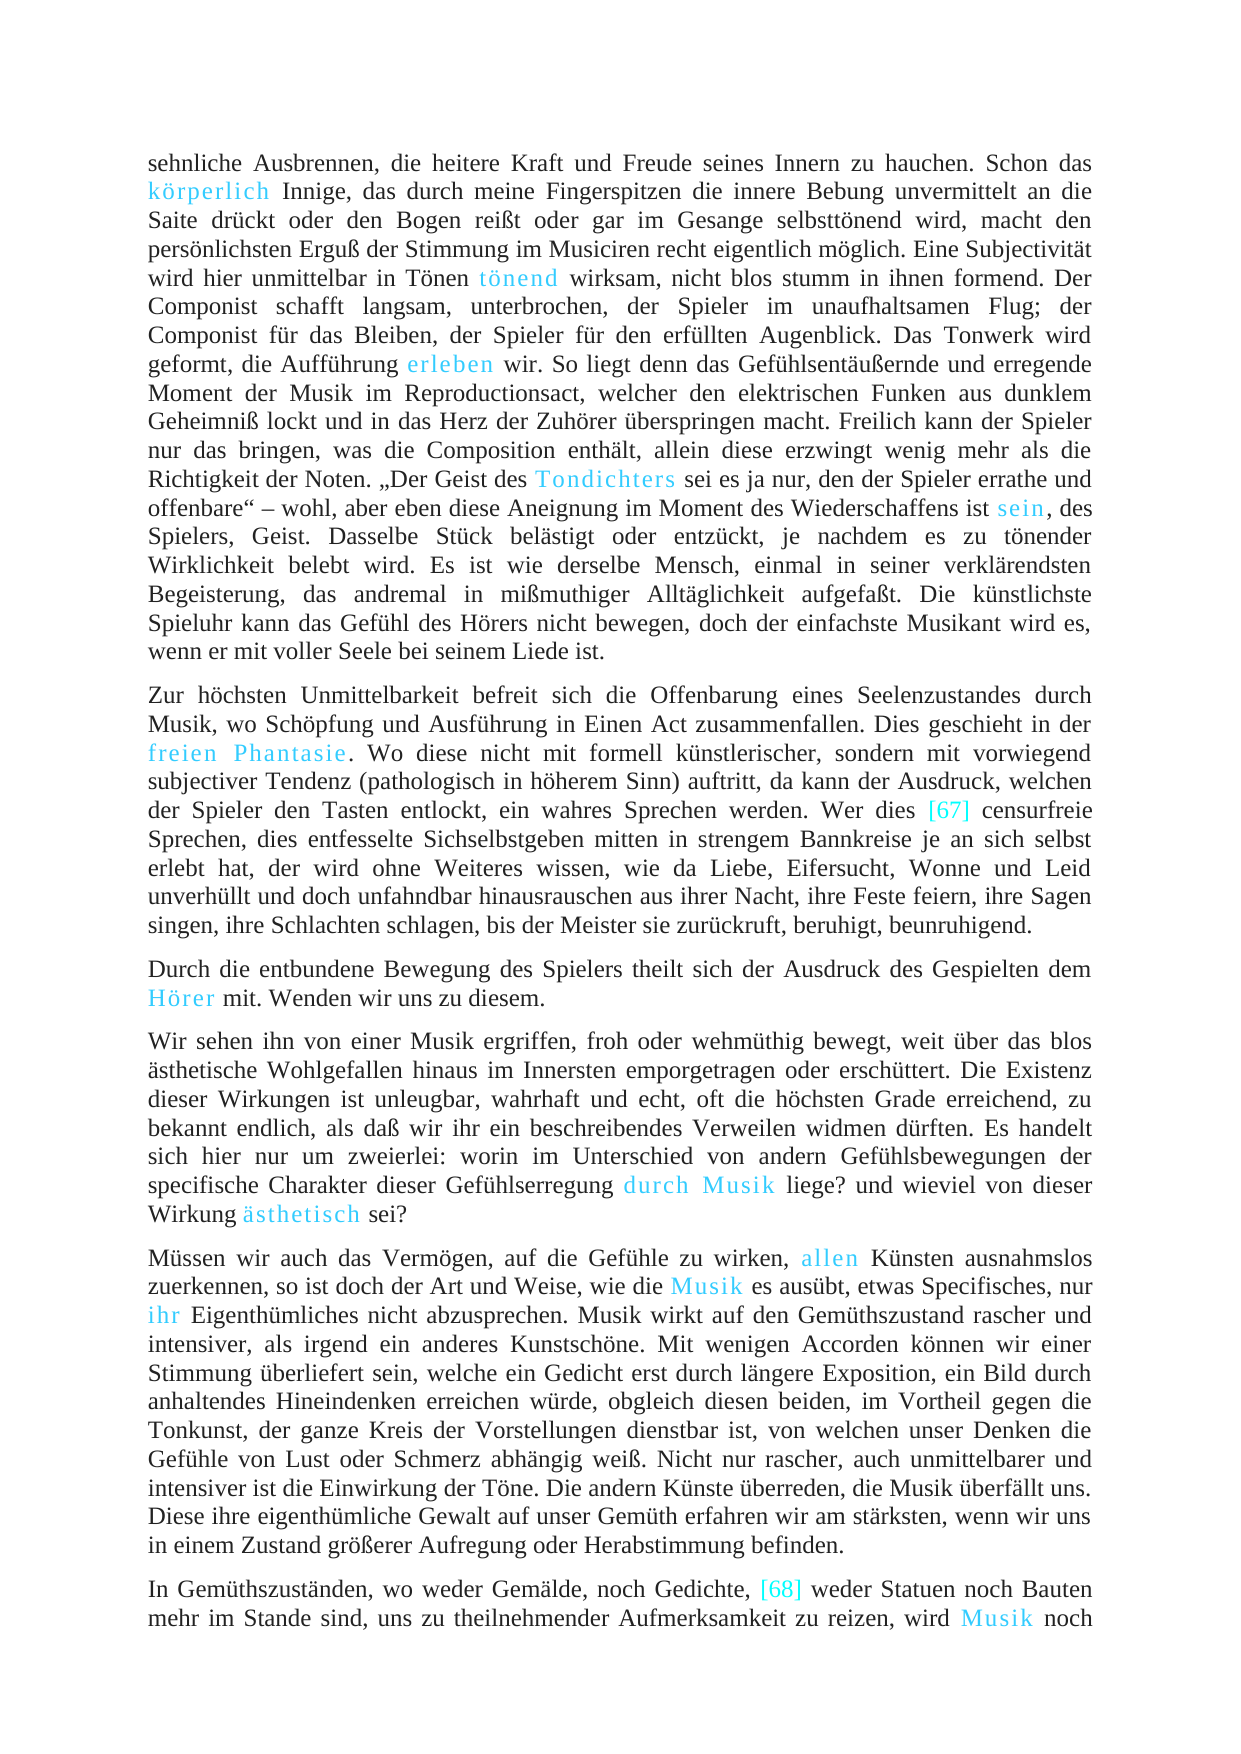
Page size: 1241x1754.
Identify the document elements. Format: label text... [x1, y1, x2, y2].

text Wir sehen ihn von einer Musik ergriffen, froh oder wehmüthig bewegt, weit über das blos ästhetische Wohlgefallen hinaus im Innersten emporgetragen oder erschüttert. Die Existenz dieser Wirkungen ist unleugbar, wahrhaft und echt, oft die höchsten Grade erreichend, zu bekannt endlich, als daß wir ihr ein beschreibendes Verweilen widmen dürften. Es handelt sich hier nur um zweierlei: worin im Unterschied von andern Gefühlsbewegungen der specifische Charakter dieser Gefühlserregung durch Musik liege? und wieviel von dieser Wirkung ästhetisch sei? [148, 1026, 1093, 1228]
text Müssen wir auch das Vermögen, auf die Gefühle zu wirken, allen Künsten ausnahmslos zuerkennen, so ist doch der Art und Weise, wie die Musik es ausübt, etwas Specifisches, nur ihr Eigenthümliches nicht abzusprechen. Musik wirkt auf den Gemüthszustand rascher und intensiver, als irgend ein anderes Kunstschöne. Mit wenigen Accorden können wir einer Stimmung überliefert sein, welche ein Gedicht erst durch längere Exposition, ein Bild durch anhaltendes Hineindenken erreichen würde, obgleich diesen beiden, im Vortheil gegen die Tonkunst, der ganze Kreis der Vorstellungen dienstbar ist, von welchen unser Denken die Gefühle von Lust oder Schmerz abhängig weiß. Nicht nur rascher, auch unmittelbarer und intensiver ist die Einwirkung der Töne. Die andern Künste überreden, die Musik überfällt uns. Diese ihre eigenthümliche Gewalt auf unser Gemüth erfahren wir am stärksten, wenn wir uns in einem Zustand größerer Aufregung oder Herabstimmung befinden. [148, 1243, 1093, 1559]
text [148, 148, 1093, 665]
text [148, 1574, 1093, 1631]
text Durch die entbundene Bewegung des Spielers theilt sich der Ausdruck des Gespielten dem Hörer mit. Wenden wir uns zu diesem. [148, 954, 1093, 1011]
text Zur höchsten Unmittelbarkeit befreit sich die Offenbarung eines Seelenzustandes durch Musik, wo Schöpfung und Ausführung in Einen Act zusammenfallen. Dies geschieht in der freien Phantasie. Wo diese nicht mit formell künstlerischer, sondern mit vorwiegend subjectiver Tendenz (pathologisch in höherem Sinn) auftritt, da kann der Ausdruck, welchen der Spieler den Tasten entlockt, ein wahres Sprechen werden. Wer dies [67] censurfreie Sprechen, dies entfesselte Sichselbstgeben mitten in strengem Bannkreise je an sich selbst erlebt hat, der wird ohne Weiteres wissen, wie da Liebe, Eifersucht, Wonne und Leid unverhüllt und doch unfahndbar hinausrauschen aus ihrer Nacht, ihre Feste feiern, ihre Sagen singen, ihre Schlachten schlagen, bis der Meister sie zurückruft, beruhigt, beunruhigend. [148, 680, 1093, 939]
